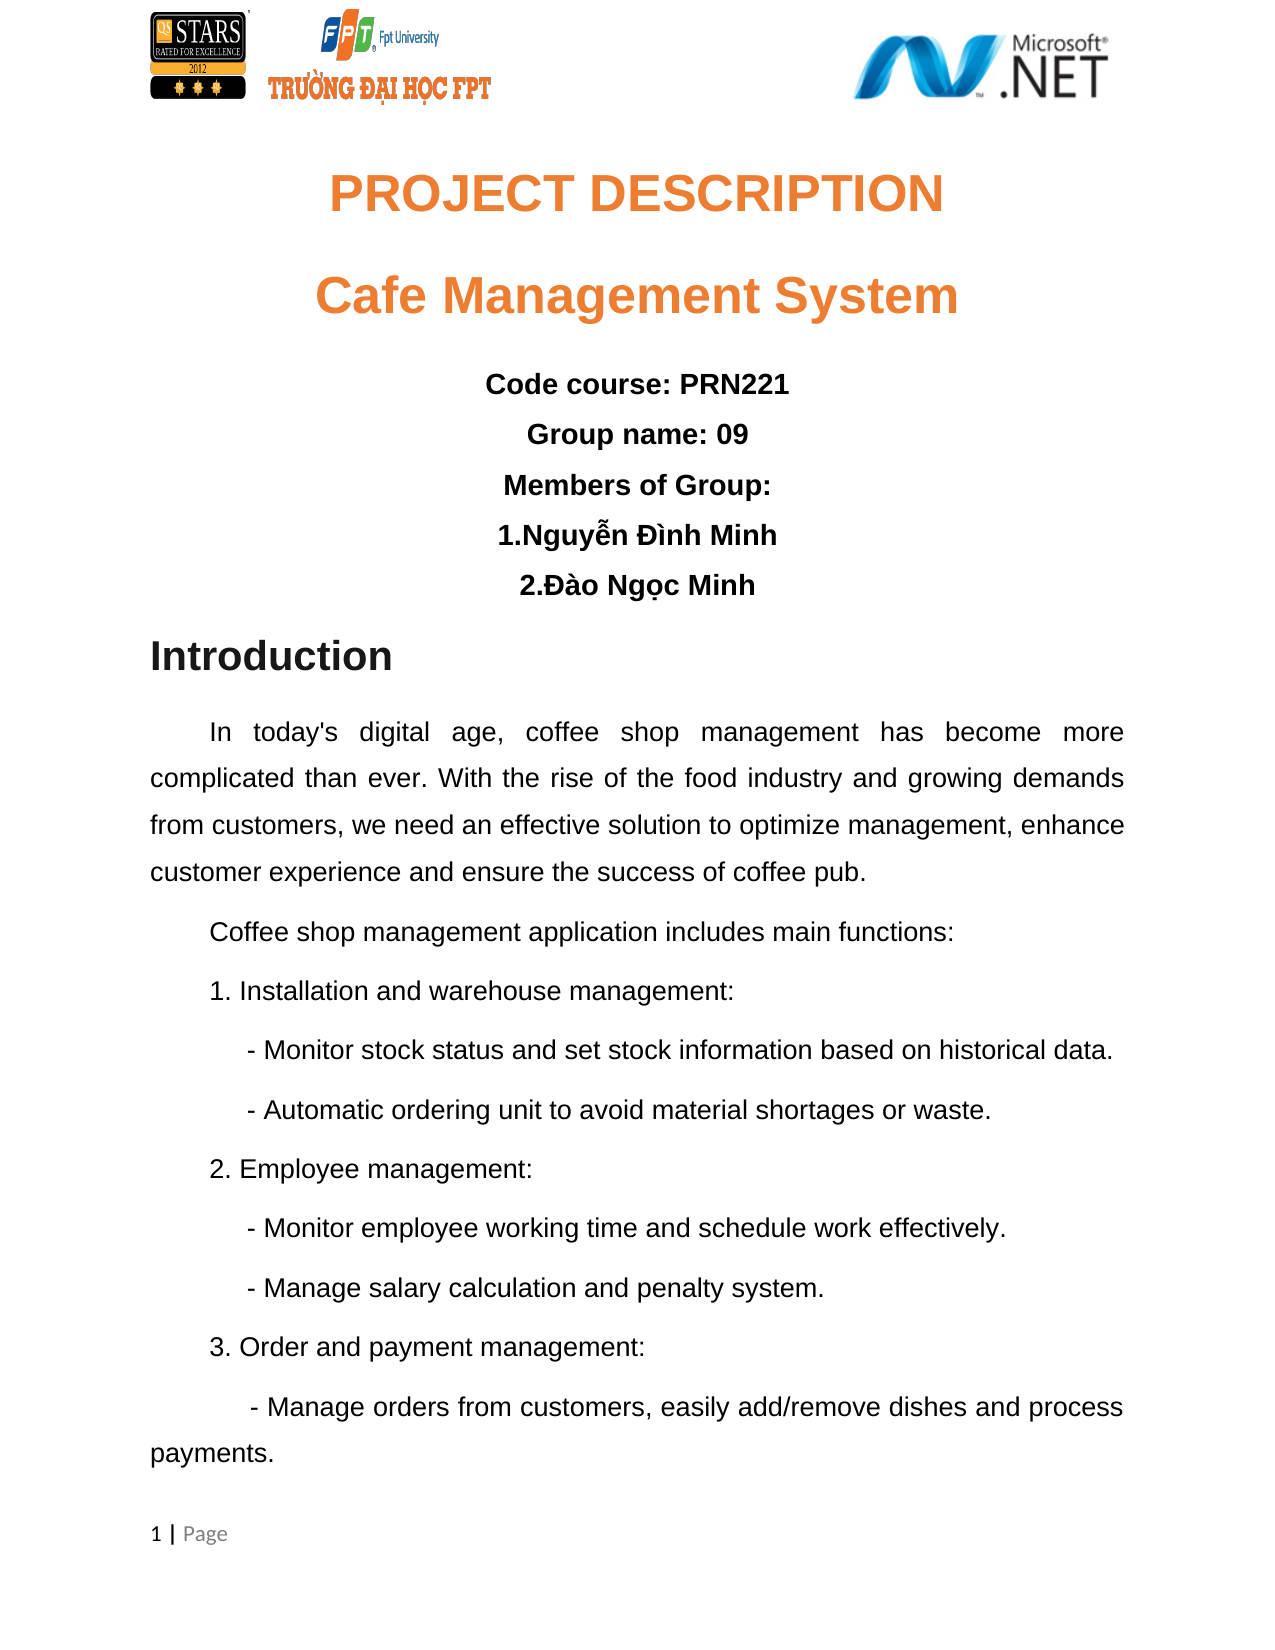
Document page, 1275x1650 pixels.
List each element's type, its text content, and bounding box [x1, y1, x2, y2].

text Members of Group: [150, 468, 1125, 501]
text Cafe Management System [150, 265, 1125, 325]
subtitle Introduction [150, 631, 1125, 679]
text - Manage salary calculation and penalty system. [150, 1272, 1125, 1303]
picture [850, 9, 1119, 111]
text - Automatic ordering unit to avoid material shortages or waste. [150, 1094, 1125, 1125]
text 1. Installation and warehouse management: [150, 975, 1125, 1006]
text Code course: PRN221 [150, 367, 1125, 401]
text - Monitor employee working time and schedule work effectively. [150, 1212, 1125, 1244]
text 3. Order and payment management: [150, 1331, 1125, 1362]
picture [150, 9, 491, 105]
text 2. Employee management: [150, 1153, 1125, 1184]
text Coffee shop management application includes main functions: [150, 916, 1125, 947]
text Group name: 09 [150, 417, 1125, 451]
text In today's digital age, coffee shop management has become more complicated than ever. With the rise of the food industry and growing demands from customers, we need an effective solution to optimize management, enhance customer experience and ensure the success of coffee pub. [150, 716, 1125, 887]
text 2.Đào Ngọc Minh [150, 568, 1125, 602]
text 1.Nguyễn Đình Minh [150, 518, 1125, 552]
text - Monitor stock status and set stock information based on historical data. [150, 1034, 1125, 1066]
text - Manage orders from customers, easily add/remove dishes and process payments. [150, 1391, 1125, 1469]
text PROJECT DESCRIPTION [150, 162, 1125, 222]
